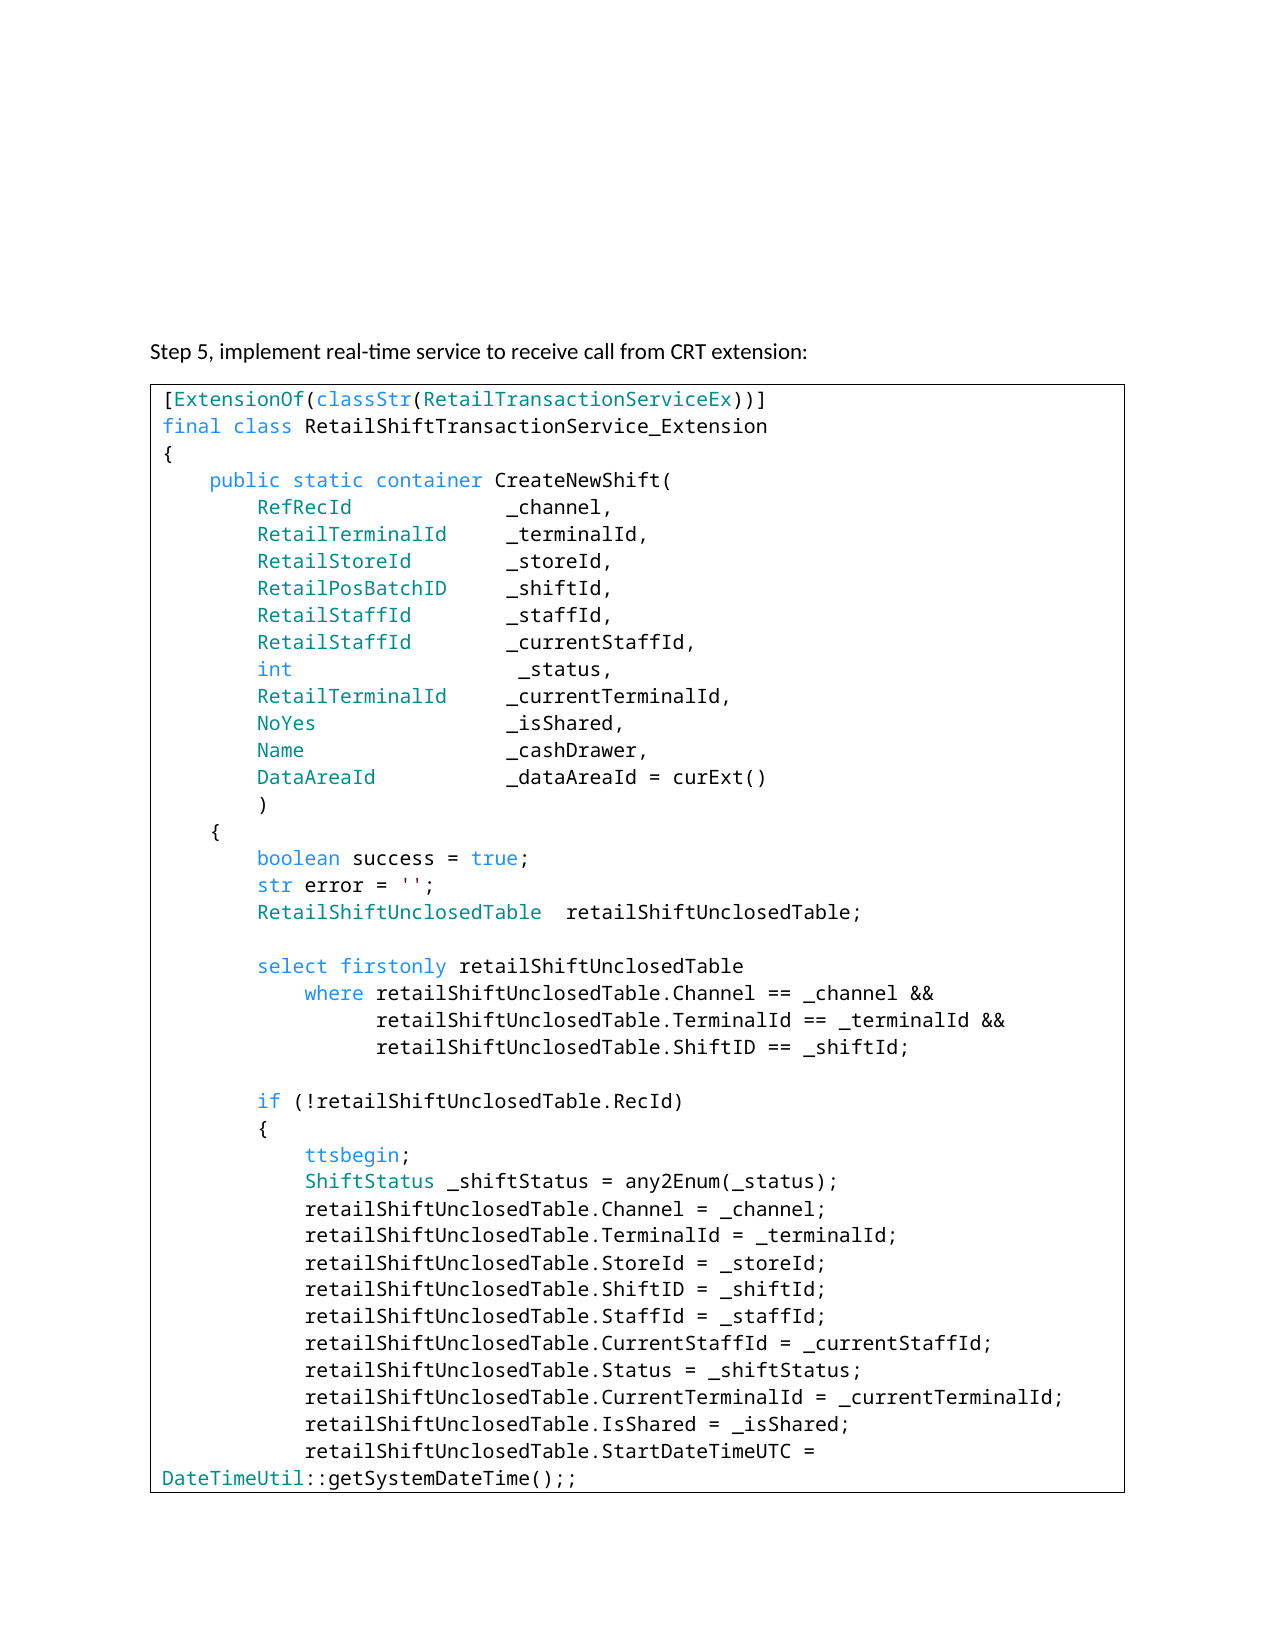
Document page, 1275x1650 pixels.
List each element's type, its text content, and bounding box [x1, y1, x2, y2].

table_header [151, 385, 1124, 1492]
text Step 5, implement real-time service to receive call from CRT extension: [150, 337, 1125, 366]
